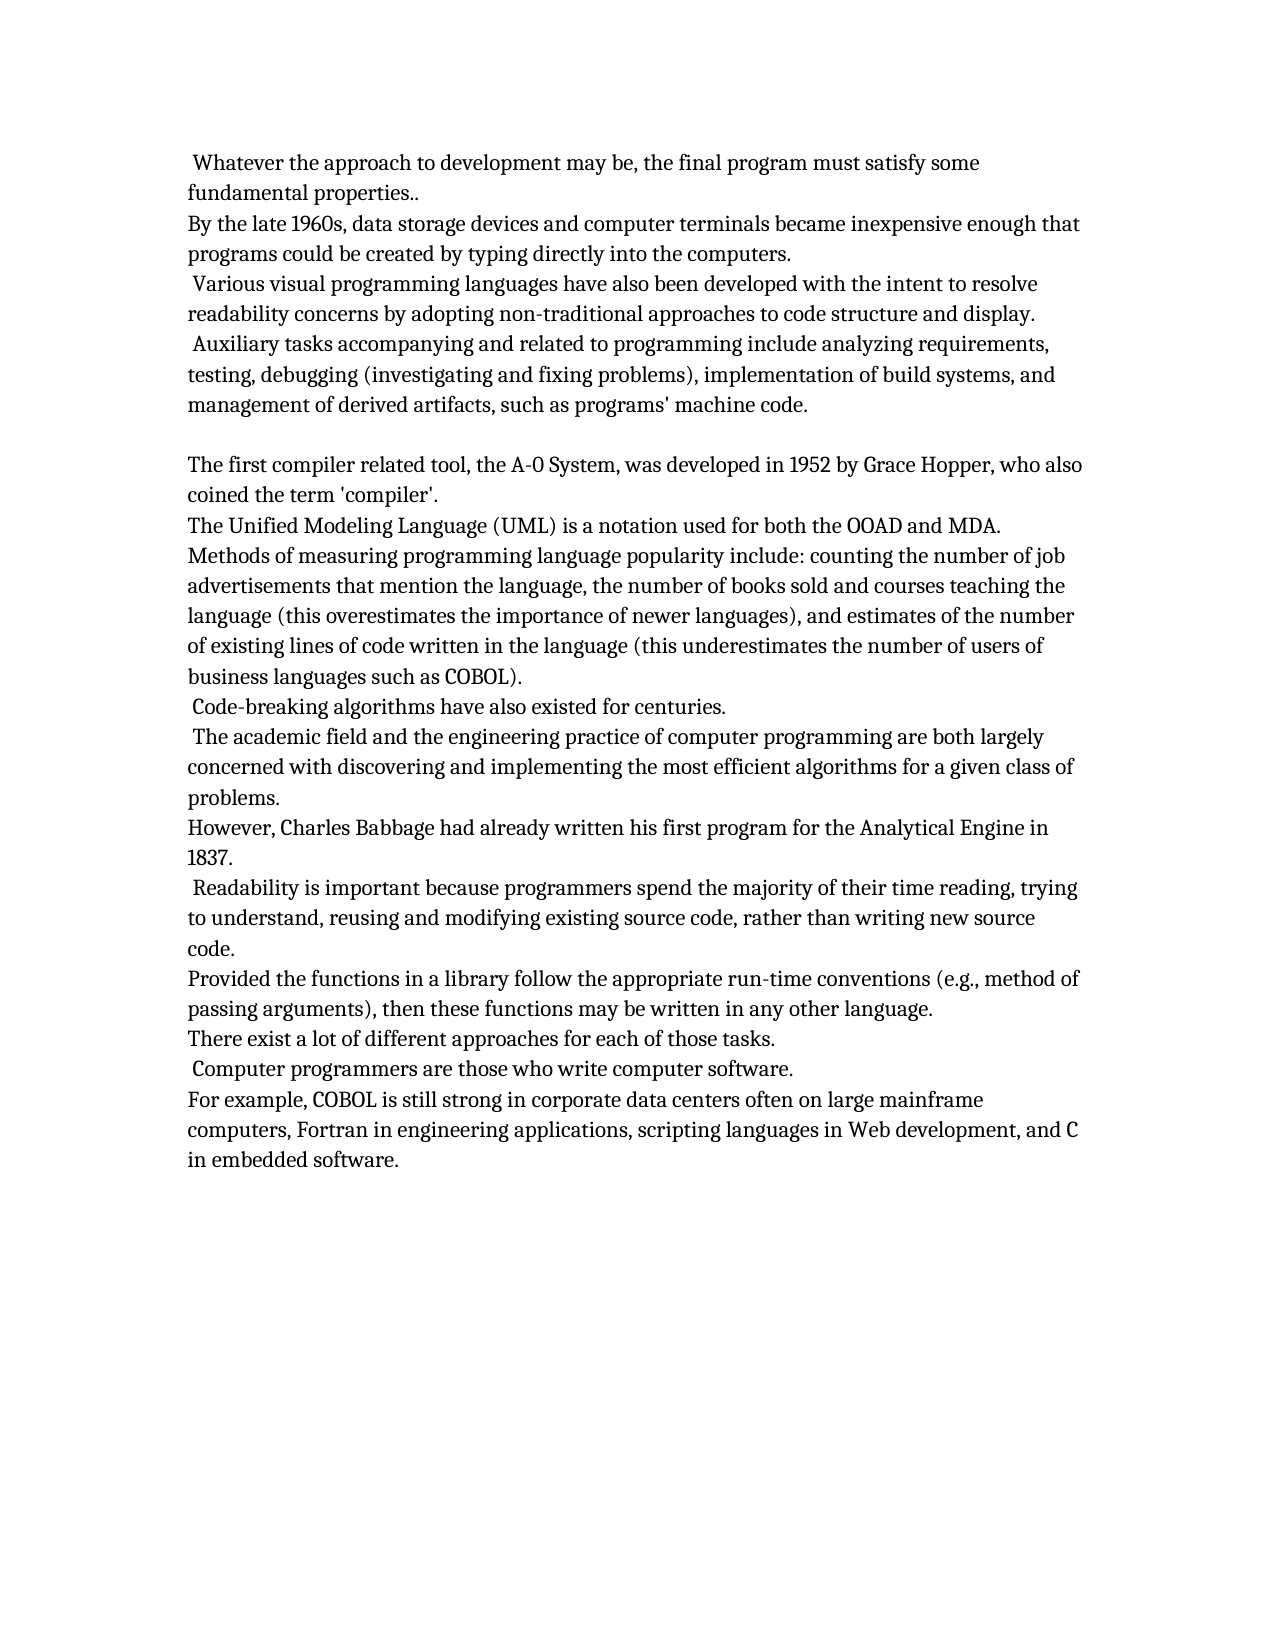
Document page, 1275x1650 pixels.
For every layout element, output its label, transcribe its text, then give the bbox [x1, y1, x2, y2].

text Whatever the approach to development may be, the final program must satisfy some fundamental properties.. By the late 1960s, data storage devices and computer terminals became inexpensive enough that programs could be created by typing directly into the computers. Various visual programming languages have also been developed with the intent to resolve readability concerns by adopting non-traditional approaches to code structure and display. Auxiliary tasks accompanying and related to programming include analyzing requirements, testing, debugging (investigating and fixing problems), implementation of build systems, and management of derived artifacts, such as programs' machine code. The first compiler related tool, the A-0 System, was developed in 1952 by Grace Hopper, who also coined the term 'compiler'. The Unified Modeling Language (UML) is a notation used for both the OOAD and MDA. Methods of measuring programming language popularity include: counting the number of job advertisements that mention the language, the number of books sold and courses teaching the language (this overestimates the importance of newer languages), and estimates of the number of existing lines of code written in the language (this underestimates the number of users of business languages such as COBOL). Code-breaking algorithms have also existed for centuries. The academic field and the engineering practice of computer programming are both largely concerned with discovering and implementing the most efficient algorithms for a given class of problems. However, Charles Babbage had already written his first program for the Analytical Engine in 1837. Readability is important because programmers spend the majority of their time reading, trying to understand, reusing and modifying existing source code, rather than writing new source code. Provided the functions in a library follow the appropriate run-time conventions (e.g., method of passing arguments), then these functions may be written in any other language. There exist a lot of different approaches for each of those tasks. Computer programmers are those who write computer software. For example, COBOL is still strong in corporate data centers often on large mainframe computers, Fortran in engineering applications, scripting languages in Web development, and C in embedded software. [187, 150, 1087, 1173]
